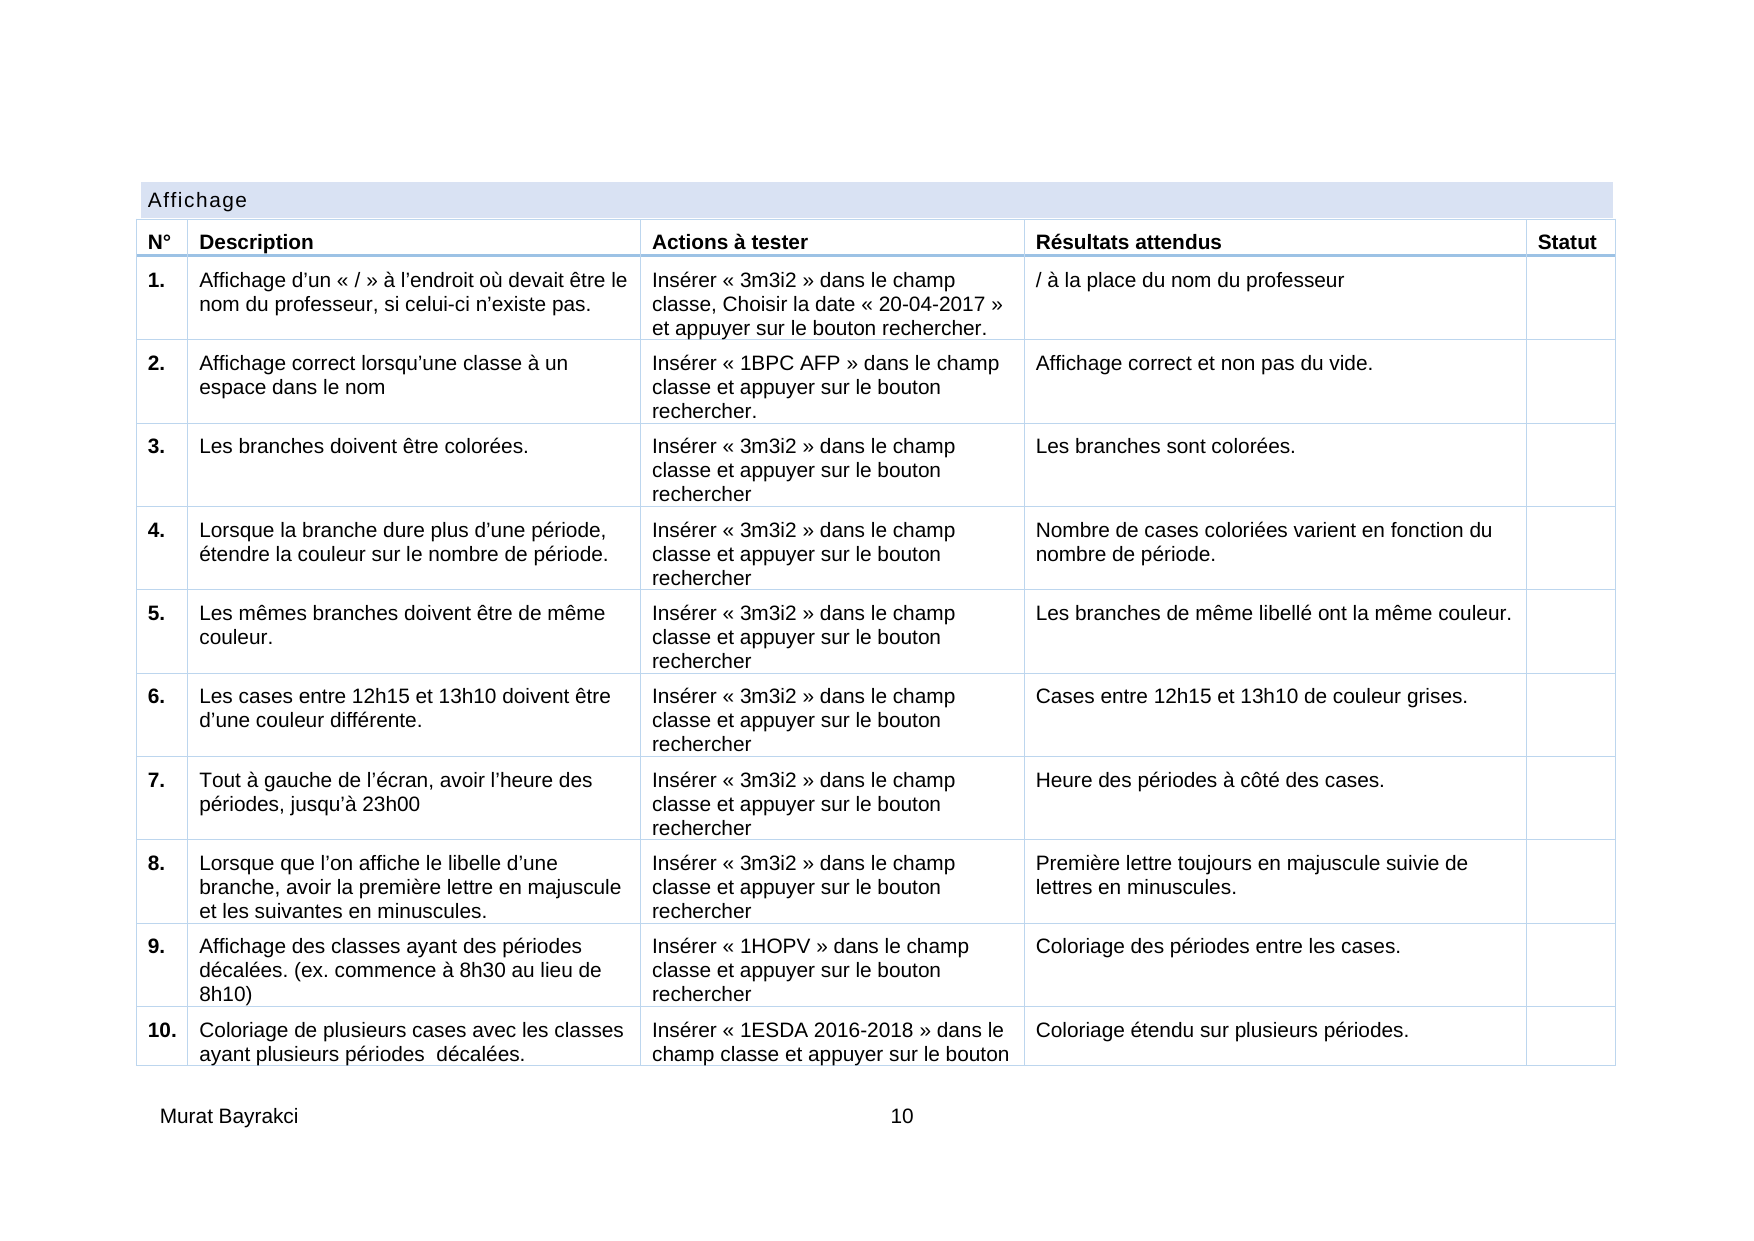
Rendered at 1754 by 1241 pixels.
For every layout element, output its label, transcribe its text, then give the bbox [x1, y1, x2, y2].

table_header Actions à tester [641, 220, 1024, 254]
table_cell Lorsque que l’on affiche le libelle d’une branche, avoir la première lettre en majuscule et les suivantes en minuscules. [188, 840, 640, 923]
table_cell 9. [137, 924, 187, 1006]
table_cell Affichage des classes ayant des périodes décalées. (ex. commence à 8h30 au lieu de 8h10) [188, 924, 640, 1006]
table_cell Première lettre toujours en majuscule suivie de lettres en minuscules. [1025, 840, 1526, 923]
table_cell 2. [137, 340, 187, 423]
table_cell Affichage d’un « / » à l’endroit où devait être le nom du professeur, si celui-ci n’existe pas. [188, 257, 640, 339]
table_cell [1527, 674, 1615, 756]
table_header N° [137, 220, 187, 254]
table_cell Insérer « 3m3i2 » dans le champ classe et appuyer sur le bouton rechercher [641, 424, 1024, 506]
table_cell [1527, 340, 1615, 423]
table_cell 10. [137, 1007, 187, 1065]
table_cell Les mêmes branches doivent être de même couleur. [188, 590, 640, 673]
table_cell Cases entre 12h15 et 13h10 de couleur grises. [1025, 674, 1526, 756]
table_cell Insérer « 1BPC AFP » dans le champ classe et appuyer sur le bouton rechercher. [641, 340, 1024, 423]
table_cell Affichage correct lorsqu’une classe à un espace dans le nom [188, 340, 640, 423]
table_cell Coloriage des périodes entre les cases. [1025, 924, 1526, 1006]
table_cell [1527, 507, 1615, 589]
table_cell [188, 1007, 640, 1065]
table_cell [1527, 424, 1615, 506]
subtitle Affichage [148, 188, 1606, 212]
table_cell 7. [137, 757, 187, 839]
table_cell [1527, 924, 1615, 1006]
table_cell Insérer « 3m3i2 » dans le champ classe et appuyer sur le bouton rechercher [641, 840, 1024, 923]
table_cell [1527, 840, 1615, 923]
table_cell Insérer « 3m3i2 » dans le champ classe et appuyer sur le bouton rechercher [641, 674, 1024, 756]
table_cell [1527, 257, 1615, 339]
table_cell Insérer « 1HOPV » dans le champ classe et appuyer sur le bouton rechercher [641, 924, 1024, 1006]
table_cell [1527, 590, 1615, 673]
table_cell Insérer « 3m3i2 » dans le champ classe et appuyer sur le bouton rechercher [641, 590, 1024, 673]
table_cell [1025, 1007, 1526, 1065]
table_cell Les branches de même libellé ont la même couleur. [1025, 590, 1526, 673]
table_cell Insérer « 3m3i2 » dans le champ classe, Choisir la date « 20-04-2017 » et appuyer sur le bouton rechercher. [641, 257, 1024, 339]
table_cell 4. [137, 507, 187, 589]
table_header Description [188, 220, 640, 254]
table_cell [1527, 1007, 1615, 1065]
table_cell Insérer « 3m3i2 » dans le champ classe et appuyer sur le bouton rechercher [641, 757, 1024, 839]
table_cell Les branches doivent être colorées. [188, 424, 640, 506]
table_cell Nombre de cases coloriées varient en fonction du nombre de période. [1025, 507, 1526, 589]
table_header Résultats attendus [1025, 220, 1526, 254]
table_cell Les cases entre 12h15 et 13h10 doivent être d’une couleur différente. [188, 674, 640, 756]
table_cell Tout à gauche de l’écran, avoir l’heure des périodes, jusqu’à 23h00 [188, 757, 640, 839]
table_cell / à la place du nom du professeur [1025, 257, 1526, 339]
table_cell [1527, 757, 1615, 839]
table_cell Affichage correct et non pas du vide. [1025, 340, 1526, 423]
table_cell Heure des périodes à côté des cases. [1025, 757, 1526, 839]
table_cell 3. [137, 424, 187, 506]
table_cell 6. [137, 674, 187, 756]
table_cell 1. [137, 257, 187, 339]
table_cell 5. [137, 590, 187, 673]
table_cell Les branches sont colorées. [1025, 424, 1526, 506]
table_cell Insérer « 3m3i2 » dans le champ classe et appuyer sur le bouton rechercher [641, 507, 1024, 589]
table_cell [641, 1007, 1024, 1065]
table_cell 8. [137, 840, 187, 923]
table_cell Lorsque la branche dure plus d’une période, étendre la couleur sur le nombre de période. [188, 507, 640, 589]
table_header Statut [1527, 220, 1615, 254]
